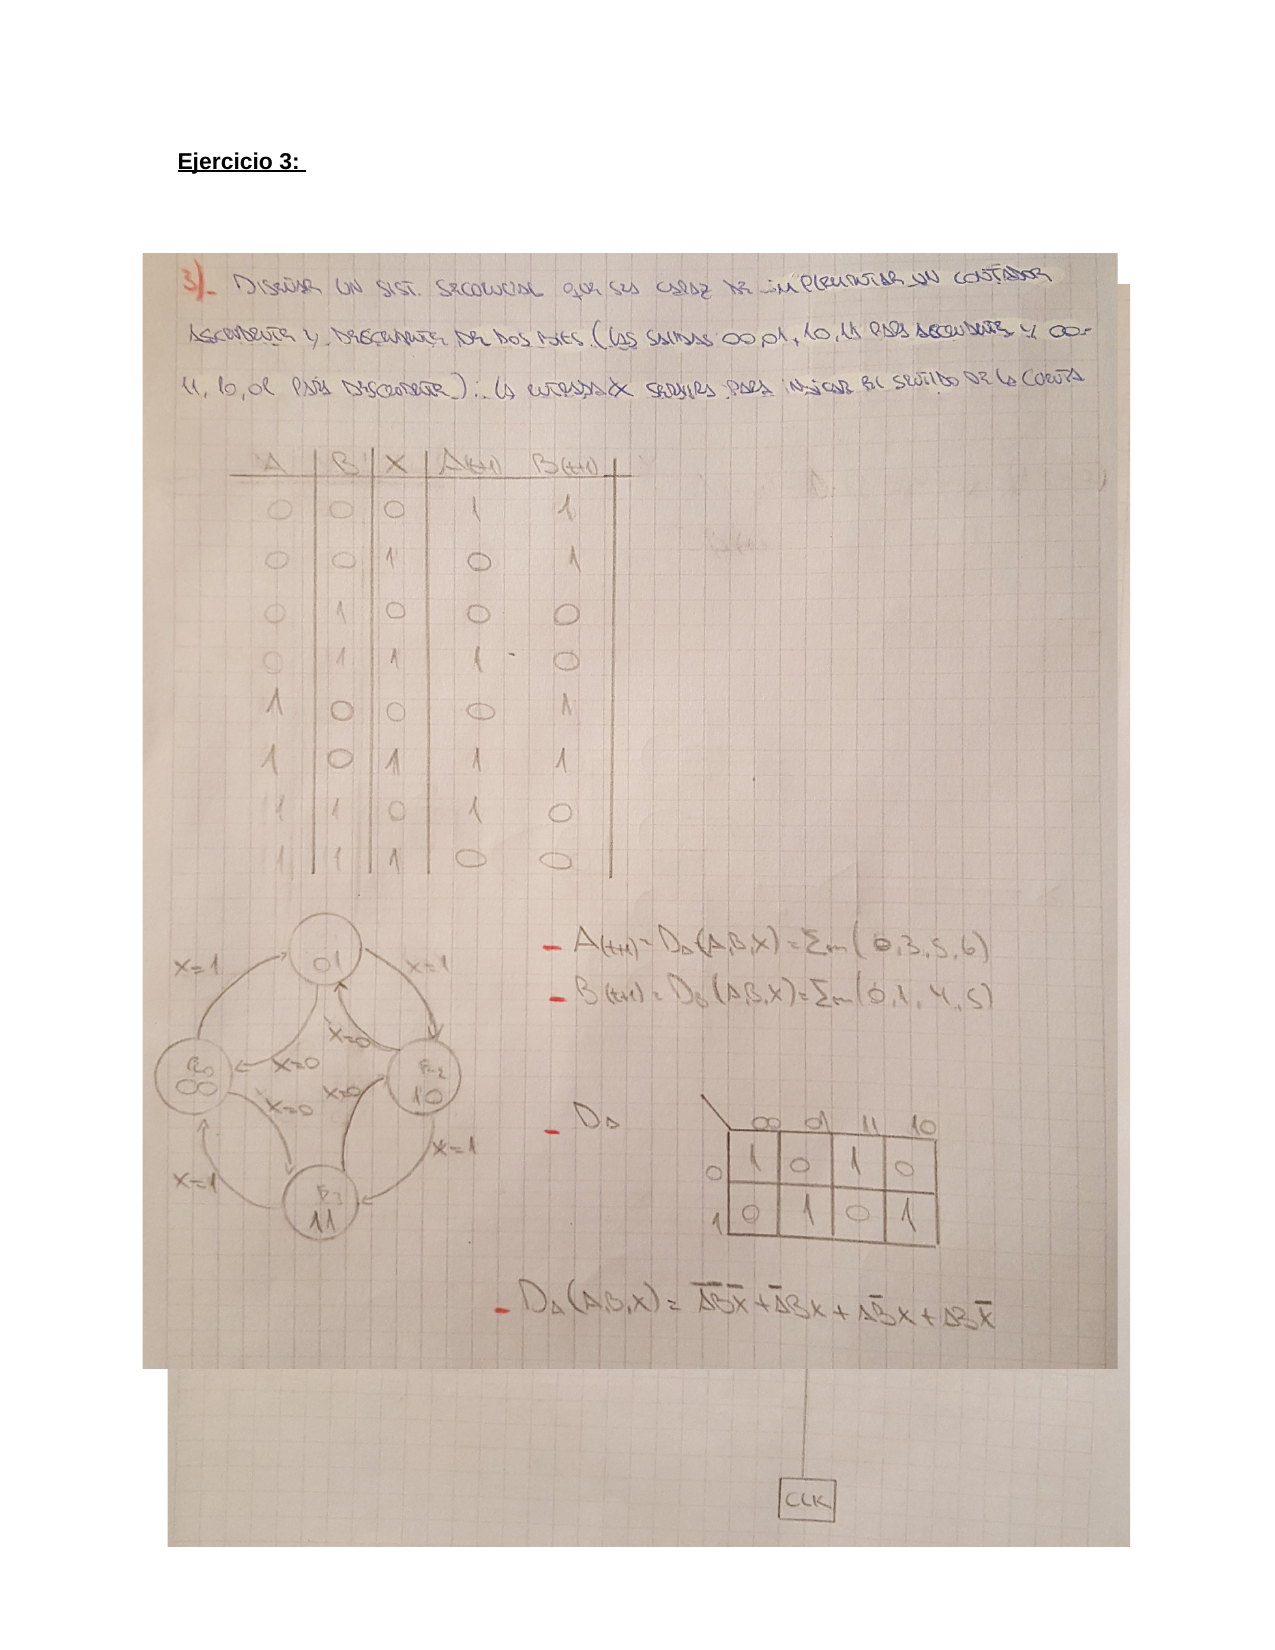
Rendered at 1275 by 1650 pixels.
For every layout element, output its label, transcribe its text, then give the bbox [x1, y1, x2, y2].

picture [142, 253, 1131, 1547]
text Ejercicio 3: [177, 148, 1098, 174]
